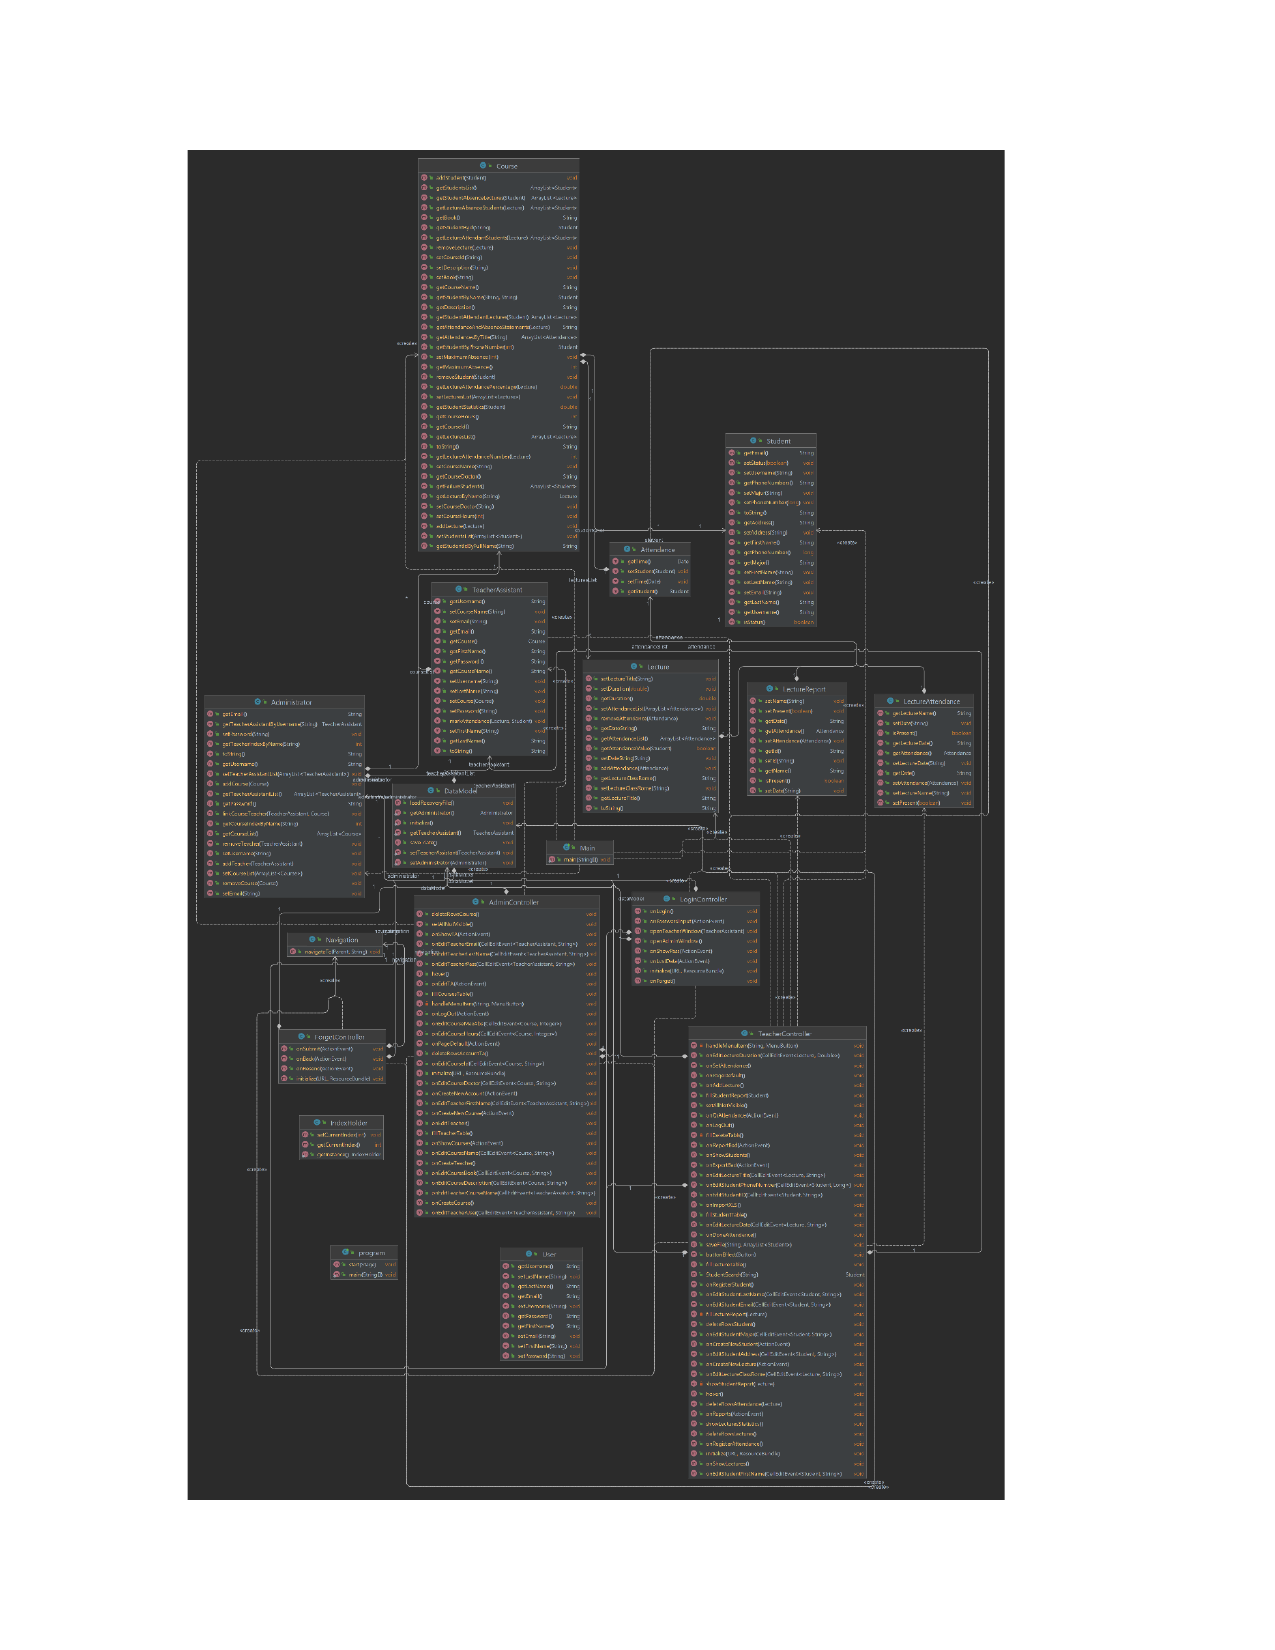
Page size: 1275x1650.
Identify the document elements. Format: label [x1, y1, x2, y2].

picture [187, 150, 1005, 1500]
